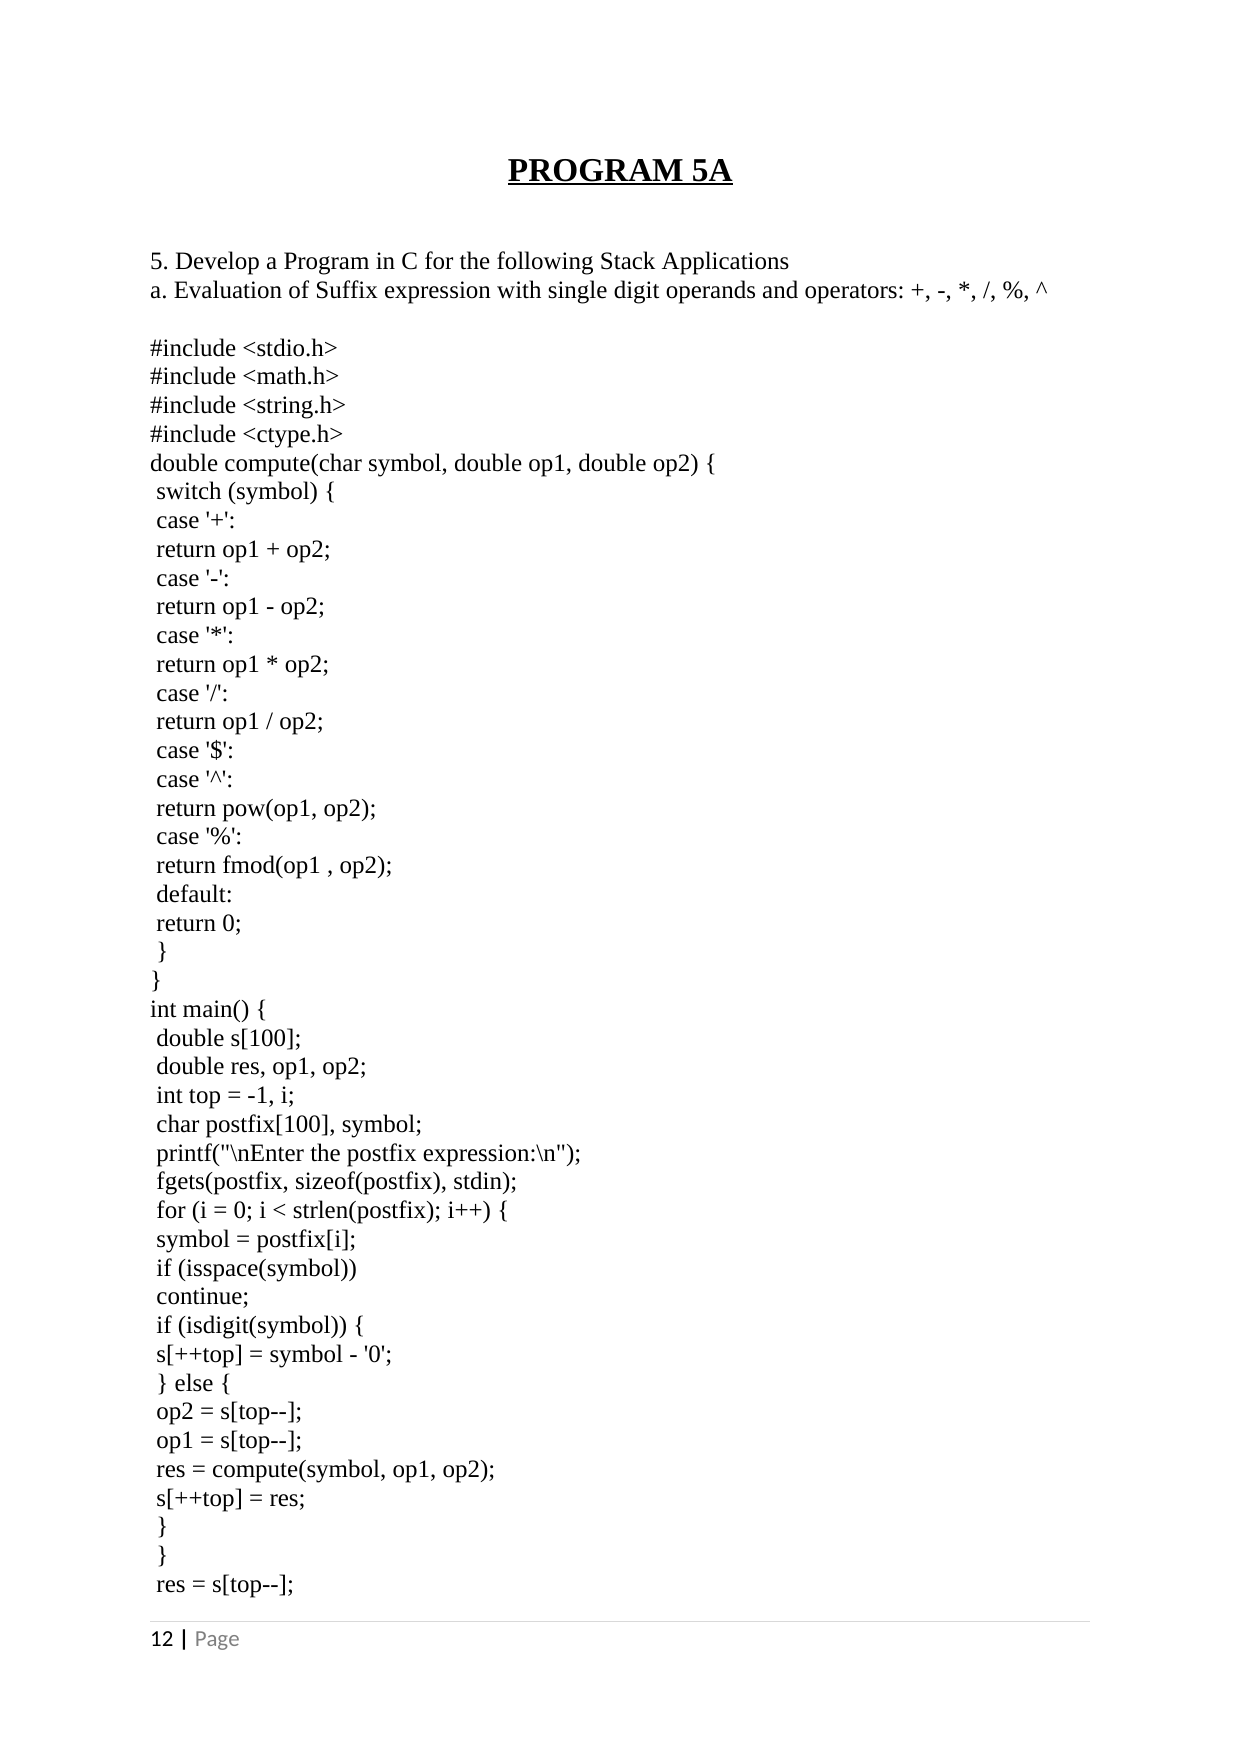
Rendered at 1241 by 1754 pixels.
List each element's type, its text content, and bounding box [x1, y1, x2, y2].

text double compute(char symbol, double op1, double op2) { [150, 448, 1090, 476]
text double res, op1, op2; [150, 1051, 1090, 1080]
text return fmod(op1 , op2); [150, 850, 1090, 879]
text case '%': [150, 821, 1090, 850]
text switch (symbol) { [150, 476, 1090, 505]
text fgets(postfix, sizeof(postfix), stdin); [150, 1166, 1090, 1195]
text for (i = 0; i < strlen(postfix); i++) { [150, 1195, 1090, 1224]
text return op1 * op2; [150, 649, 1090, 678]
text symbol = postfix[i]; [150, 1224, 1090, 1253]
text char postfix[100], symbol; [150, 1109, 1090, 1138]
text int main() { [150, 994, 1090, 1023]
text #include <string.h> [150, 390, 1090, 419]
text default: [150, 879, 1090, 908]
text return op1 / op2; [150, 706, 1090, 735]
text } [150, 965, 1090, 994]
text case '$': [150, 735, 1090, 764]
text case '*': [150, 620, 1090, 649]
text 5. Develop a Program in C for the following Stack Applications [150, 246, 1090, 275]
text return 0; [150, 908, 1090, 936]
text } else { [150, 1368, 1090, 1396]
text double s[100]; [150, 1023, 1090, 1051]
text op2 = s[top--]; [150, 1396, 1090, 1425]
text res = s[top--]; [150, 1569, 1090, 1598]
text case '^': [150, 764, 1090, 793]
text } [150, 936, 1090, 965]
text #include <math.h> [150, 361, 1090, 390]
text continue; [150, 1281, 1090, 1310]
text if (isdigit(symbol)) { [150, 1310, 1090, 1339]
text return op1 - op2; [150, 591, 1090, 620]
text #include <stdio.h> [150, 333, 1090, 361]
text printf("\nEnter the postfix expression:\n"); [150, 1138, 1090, 1166]
text int top = -1, i; [150, 1080, 1090, 1109]
text s[++top] = res; [150, 1483, 1090, 1511]
text return pow(op1, op2); [150, 793, 1090, 821]
text #include <ctype.h> [150, 419, 1090, 448]
text if (isspace(symbol)) [150, 1253, 1090, 1281]
text PROGRAM 5A [150, 150, 1090, 188]
text return op1 + op2; [150, 534, 1090, 563]
text case '/': [150, 678, 1090, 706]
text case '-': [150, 563, 1090, 591]
text a. Evaluation of Suffix expression with single digit operands and operators: +, -, *, /, %, ^ [150, 275, 1090, 304]
text } [150, 1540, 1090, 1569]
text s[++top] = symbol - '0'; [150, 1339, 1090, 1368]
text op1 = s[top--]; [150, 1425, 1090, 1454]
text res = compute(symbol, op1, op2); [150, 1454, 1090, 1483]
text case '+': [150, 505, 1090, 534]
text } [150, 1511, 1090, 1540]
